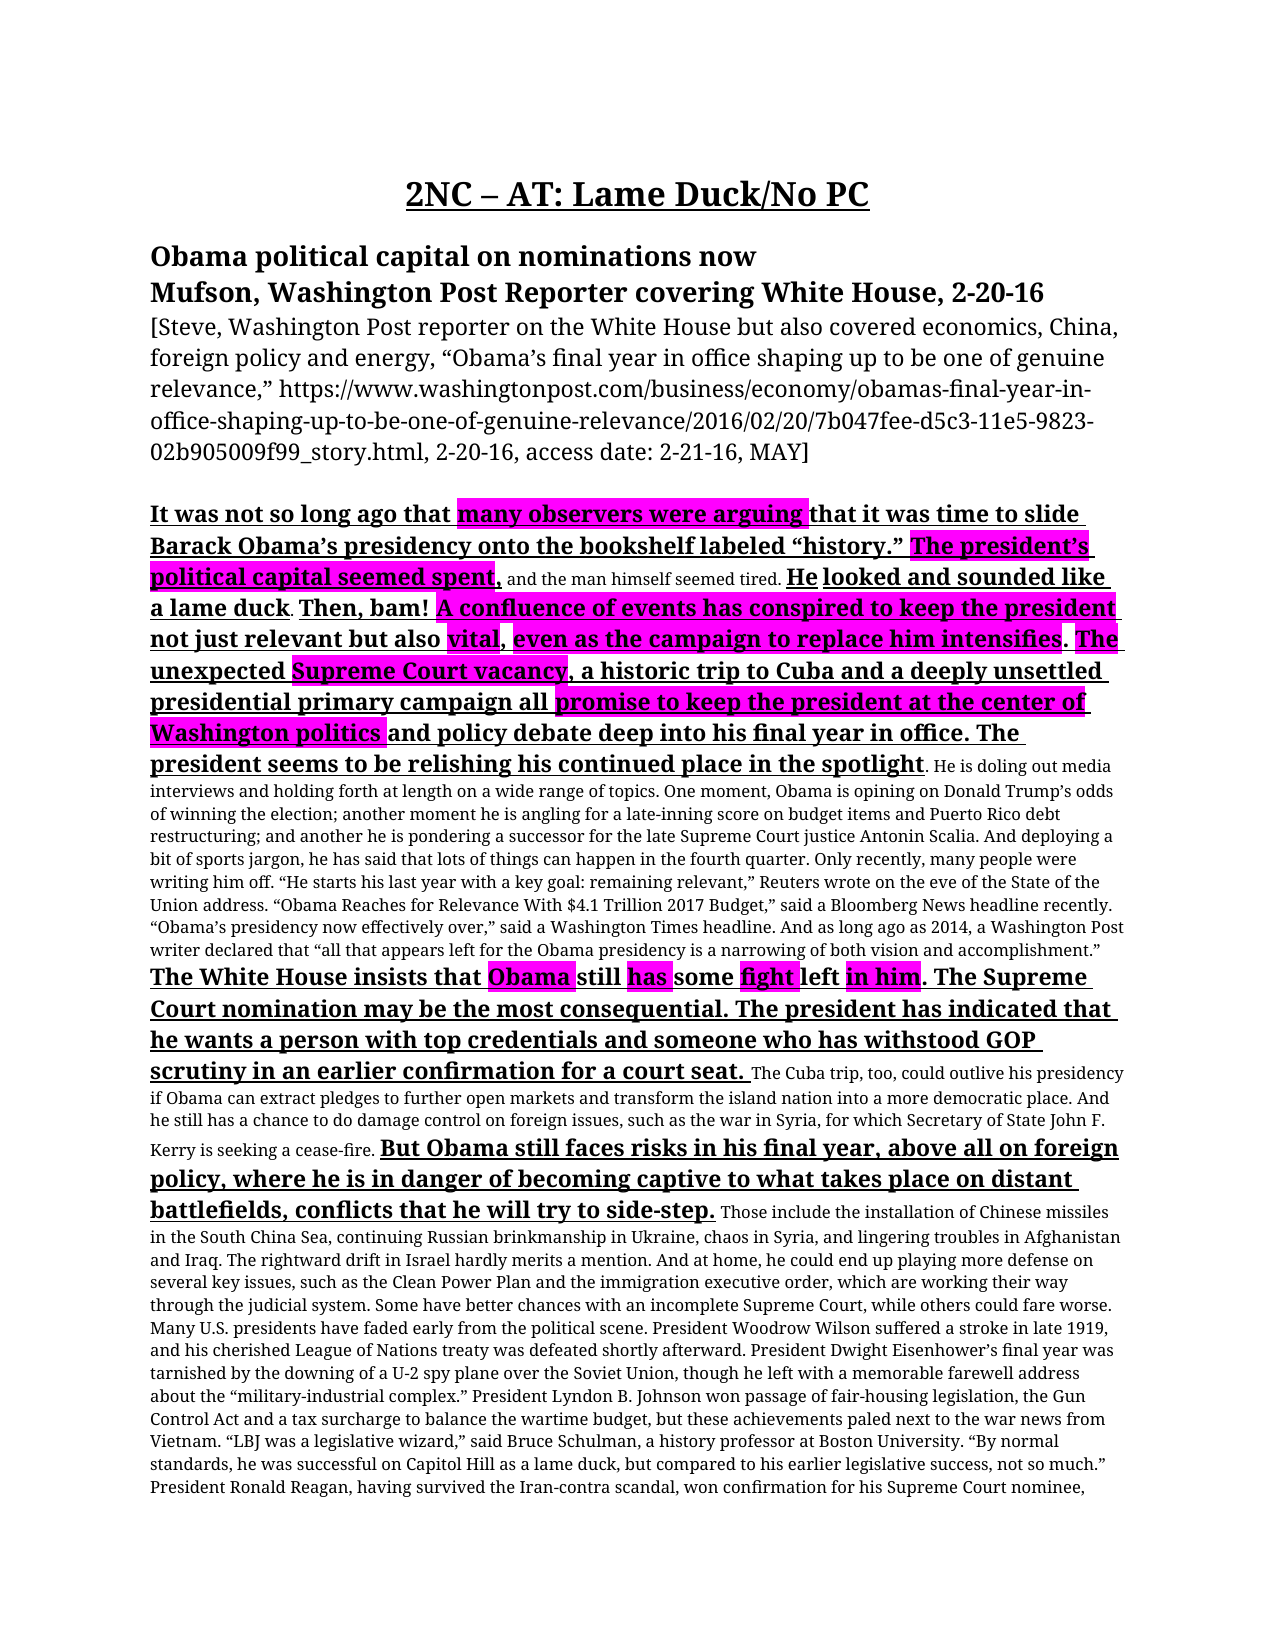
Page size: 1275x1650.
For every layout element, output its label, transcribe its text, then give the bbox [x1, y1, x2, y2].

subtitle Obama political capital on nominations now [150, 237, 1125, 274]
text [150, 651, 1125, 1498]
subtitle 2NC – AT: Lame Duck/No PC [150, 171, 1125, 216]
text [Steve, Washington Post reporter on the White House but also covered economics, China, foreign policy and energy, “Obama’s final year in office shaping up to be one of genuine relevance,” https://www.washingtonpost.com/business/economy/obamas-final-year-in-office-shaping-up-to-be-one-of-genuine-relevance/2016/02/20/7b047fee-d5c3-11e5-9823-02b905009f99_story.html, 2-20-16, access date: 2-21-16, MAY] [150, 311, 1125, 467]
text Mufson, Washington Post Reporter covering White House, 2-20-16 [150, 274, 1125, 311]
